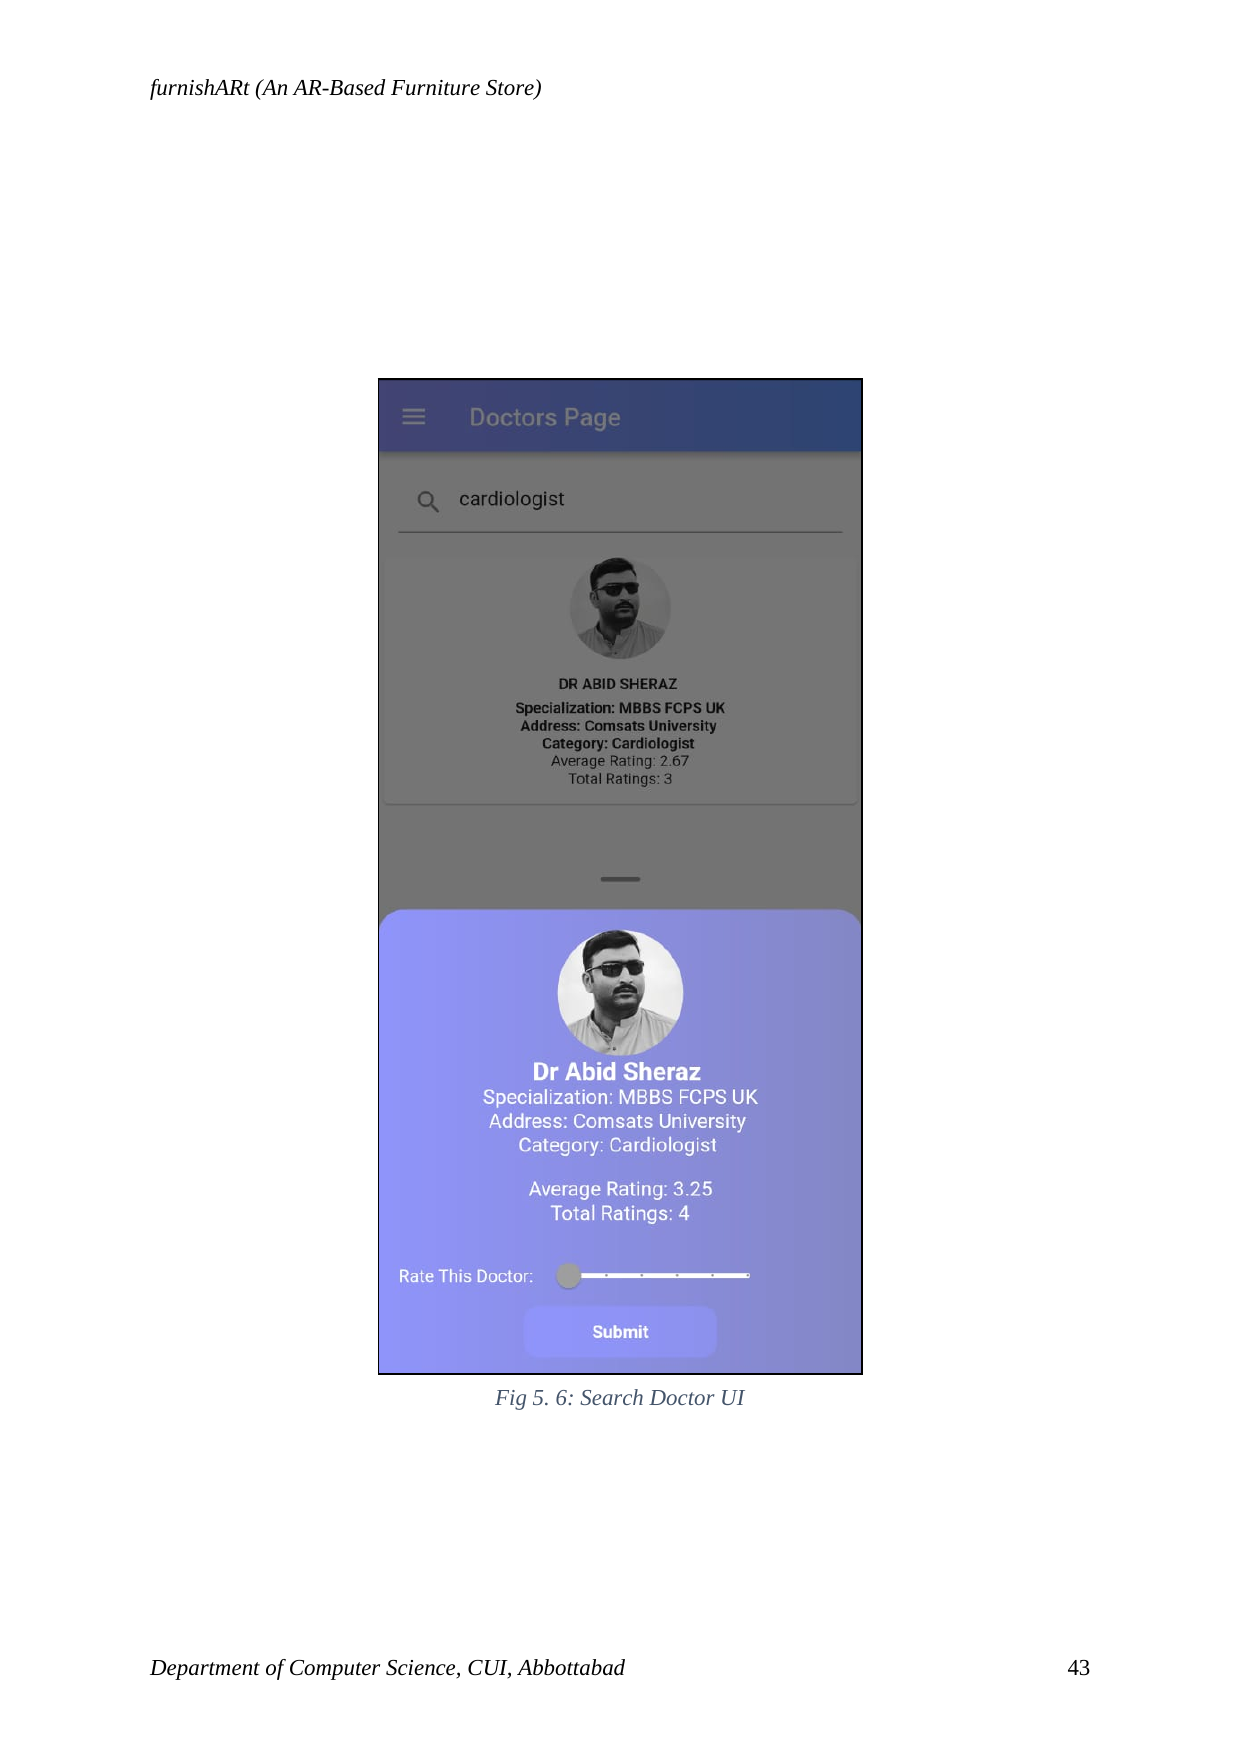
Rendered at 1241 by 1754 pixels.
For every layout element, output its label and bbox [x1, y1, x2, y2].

picture [379, 380, 861, 1373]
